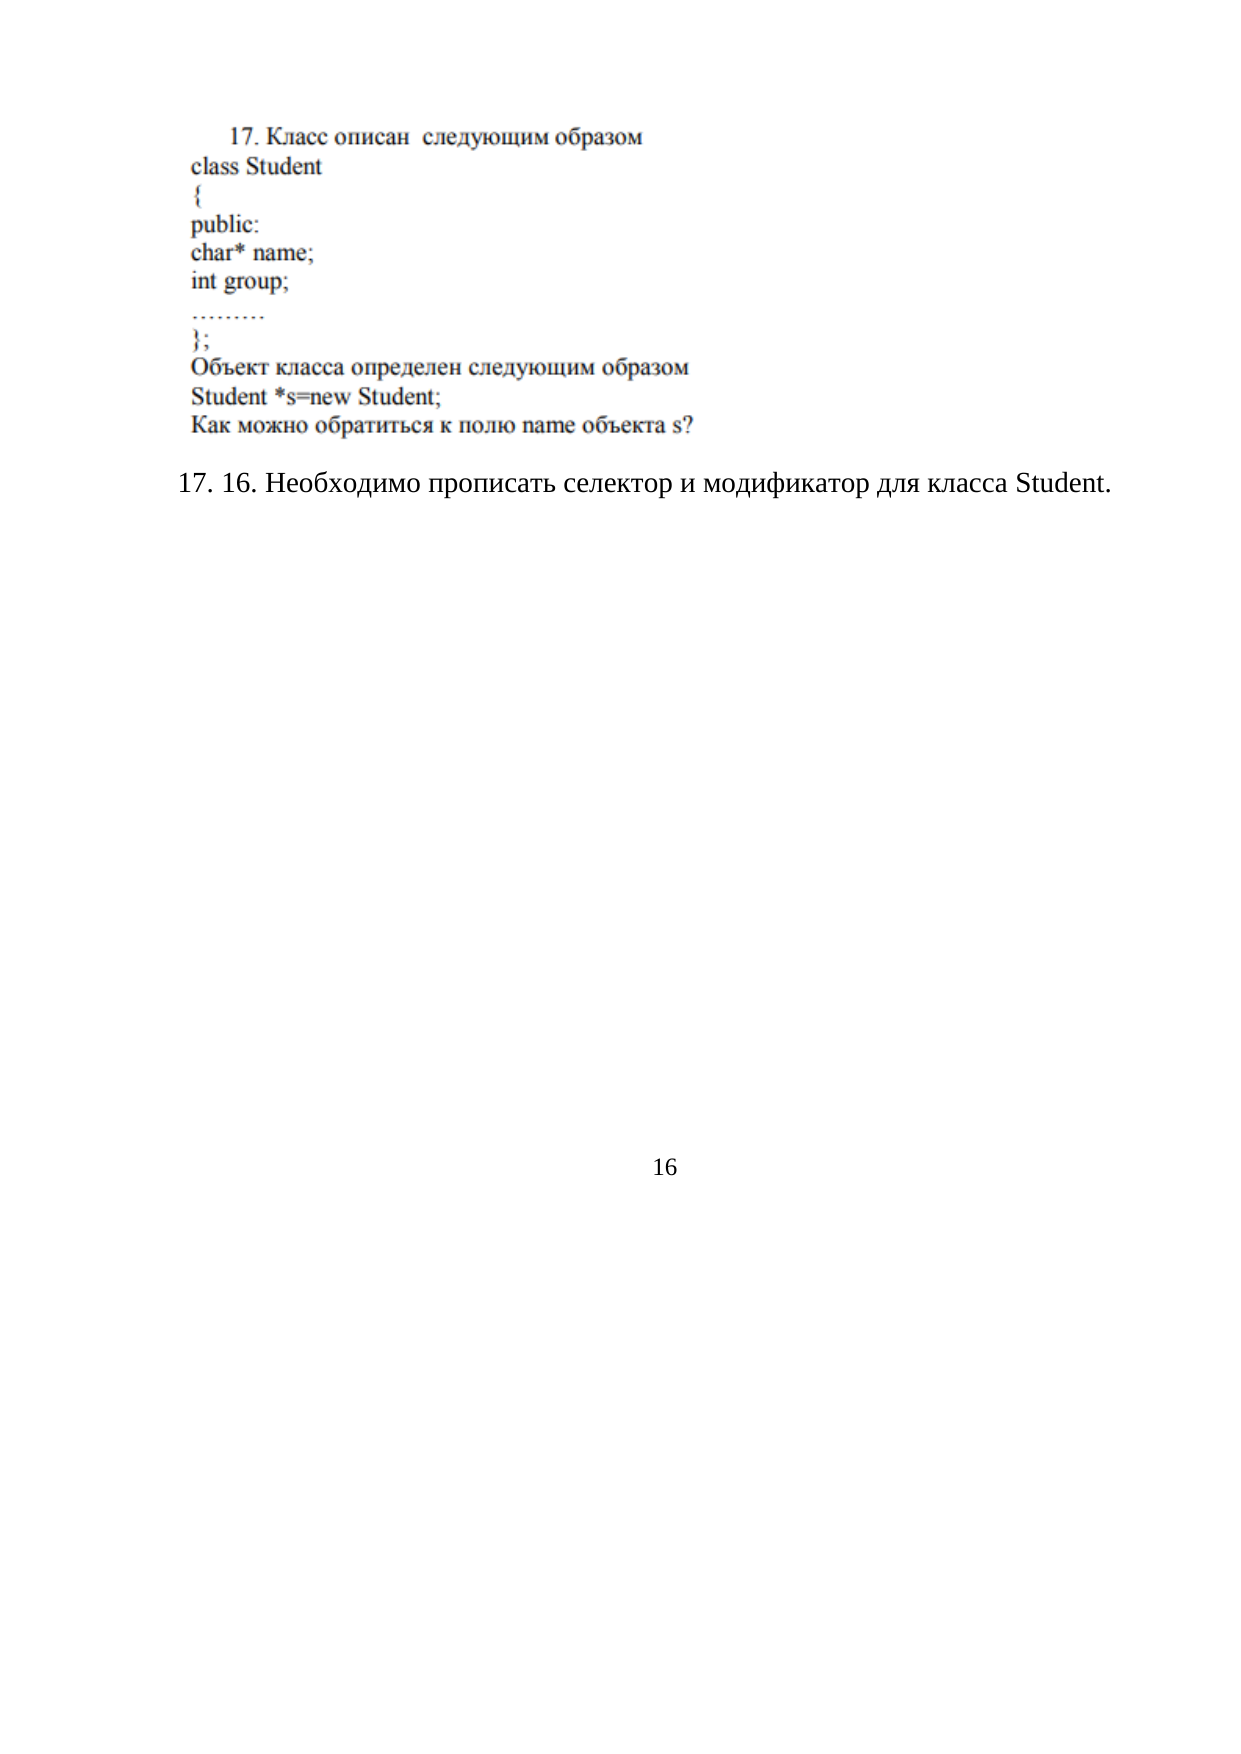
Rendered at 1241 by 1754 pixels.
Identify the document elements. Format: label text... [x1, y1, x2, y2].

text 17. 16. Необходимо прописать селектор и модификатор для класса Student. [177, 465, 1152, 499]
text 16 [177, 1152, 1152, 1180]
picture [177, 118, 706, 447]
